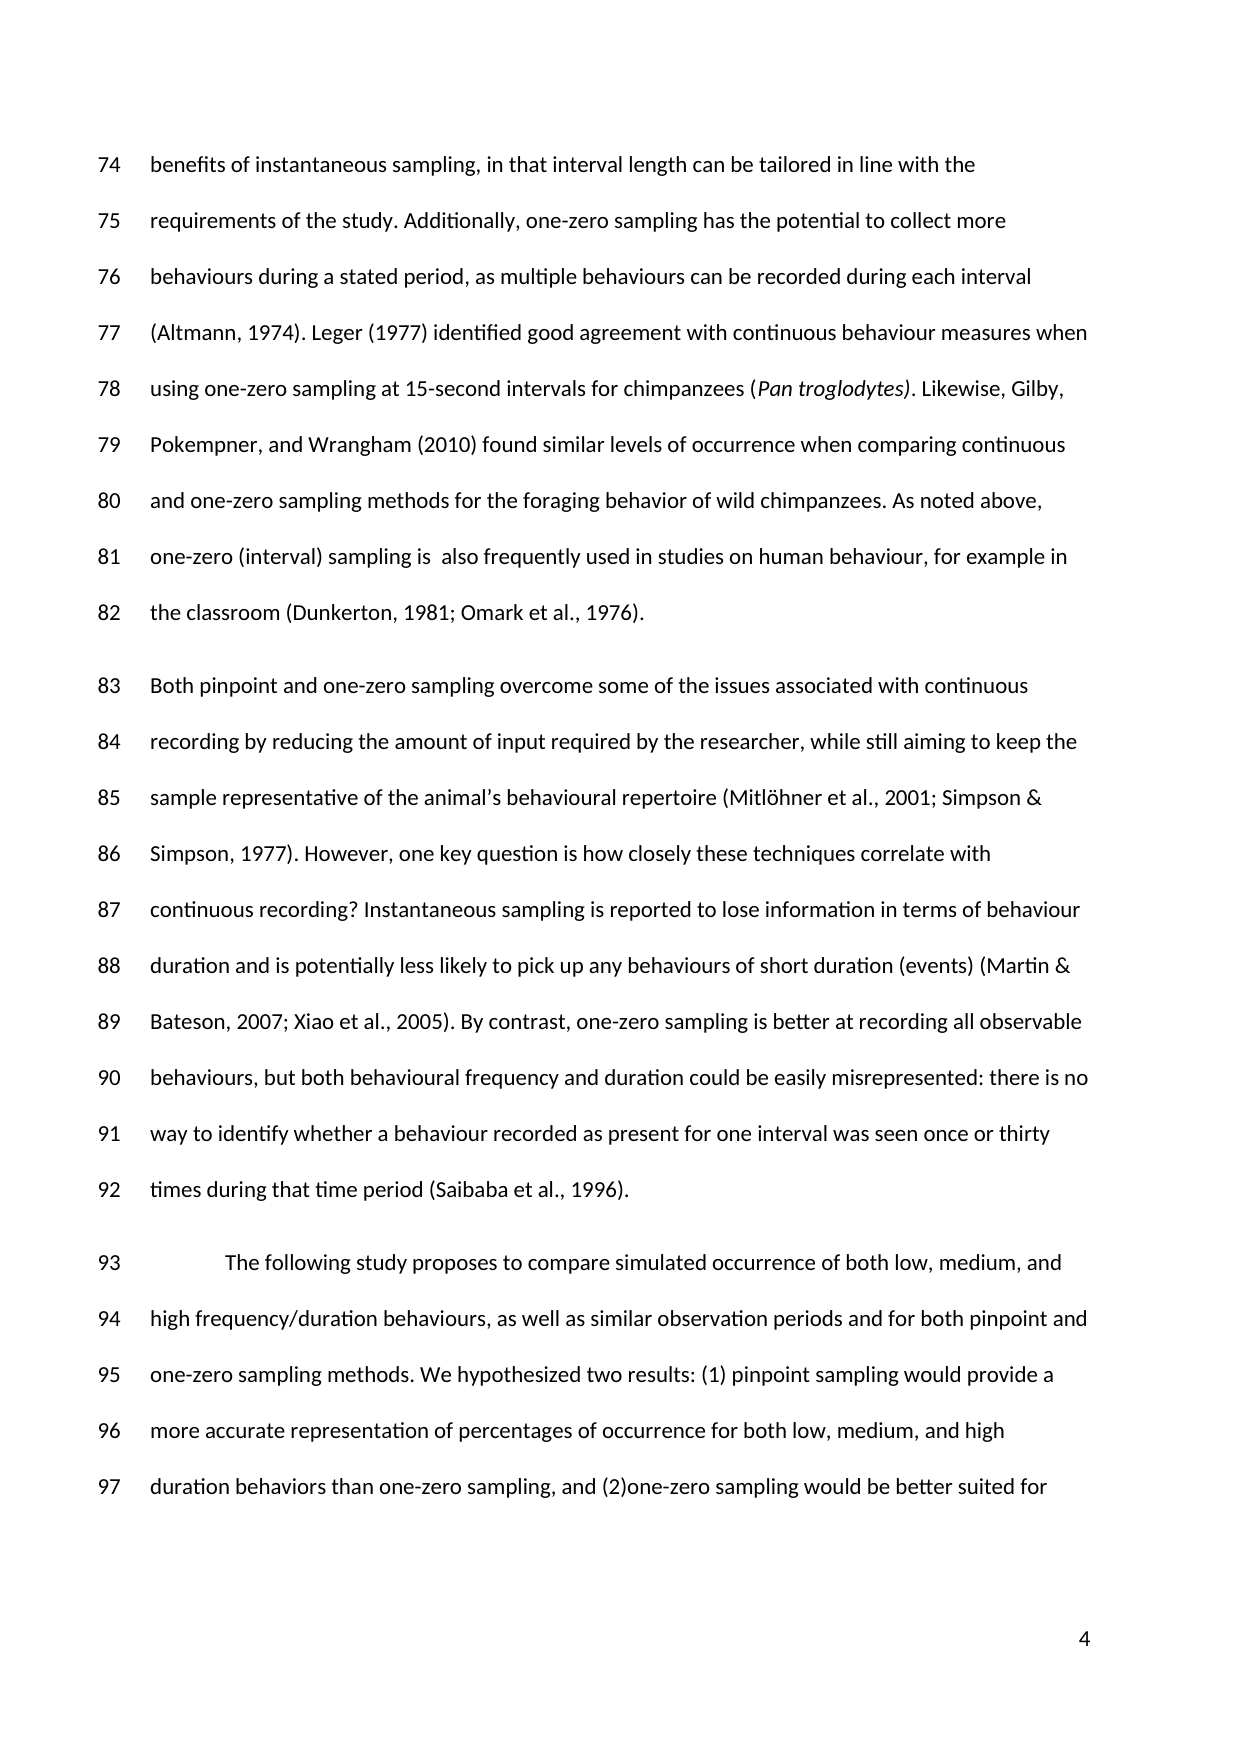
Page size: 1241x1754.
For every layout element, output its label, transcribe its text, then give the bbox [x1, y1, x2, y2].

text Both pinpoint and one-zero sampling overcome some of the issues associated with continuous recording by reducing the amount of input required by the researcher, while still aiming to keep the sample representative of the animal’s behavioural repertoire (Mitlöhner et al., 2001; Simpson & Simpson, 1977). However, one key question is how closely these techniques correlate with continuous recording? Instantaneous sampling is reported to lose information in terms of behaviour duration and is potentially less likely to pick up any behaviours of short duration (events) (Martin & Bateson, 2007; Xiao et al., 2005). By contrast, one-zero sampling is better at recording all observable behaviours, but both behavioural frequency and duration could be easily misrepresented: there is no way to identify whether a behaviour recorded as present for one interval was seen once or thirty times during that time period (Saibaba et al., 1996). [150, 671, 1090, 1203]
